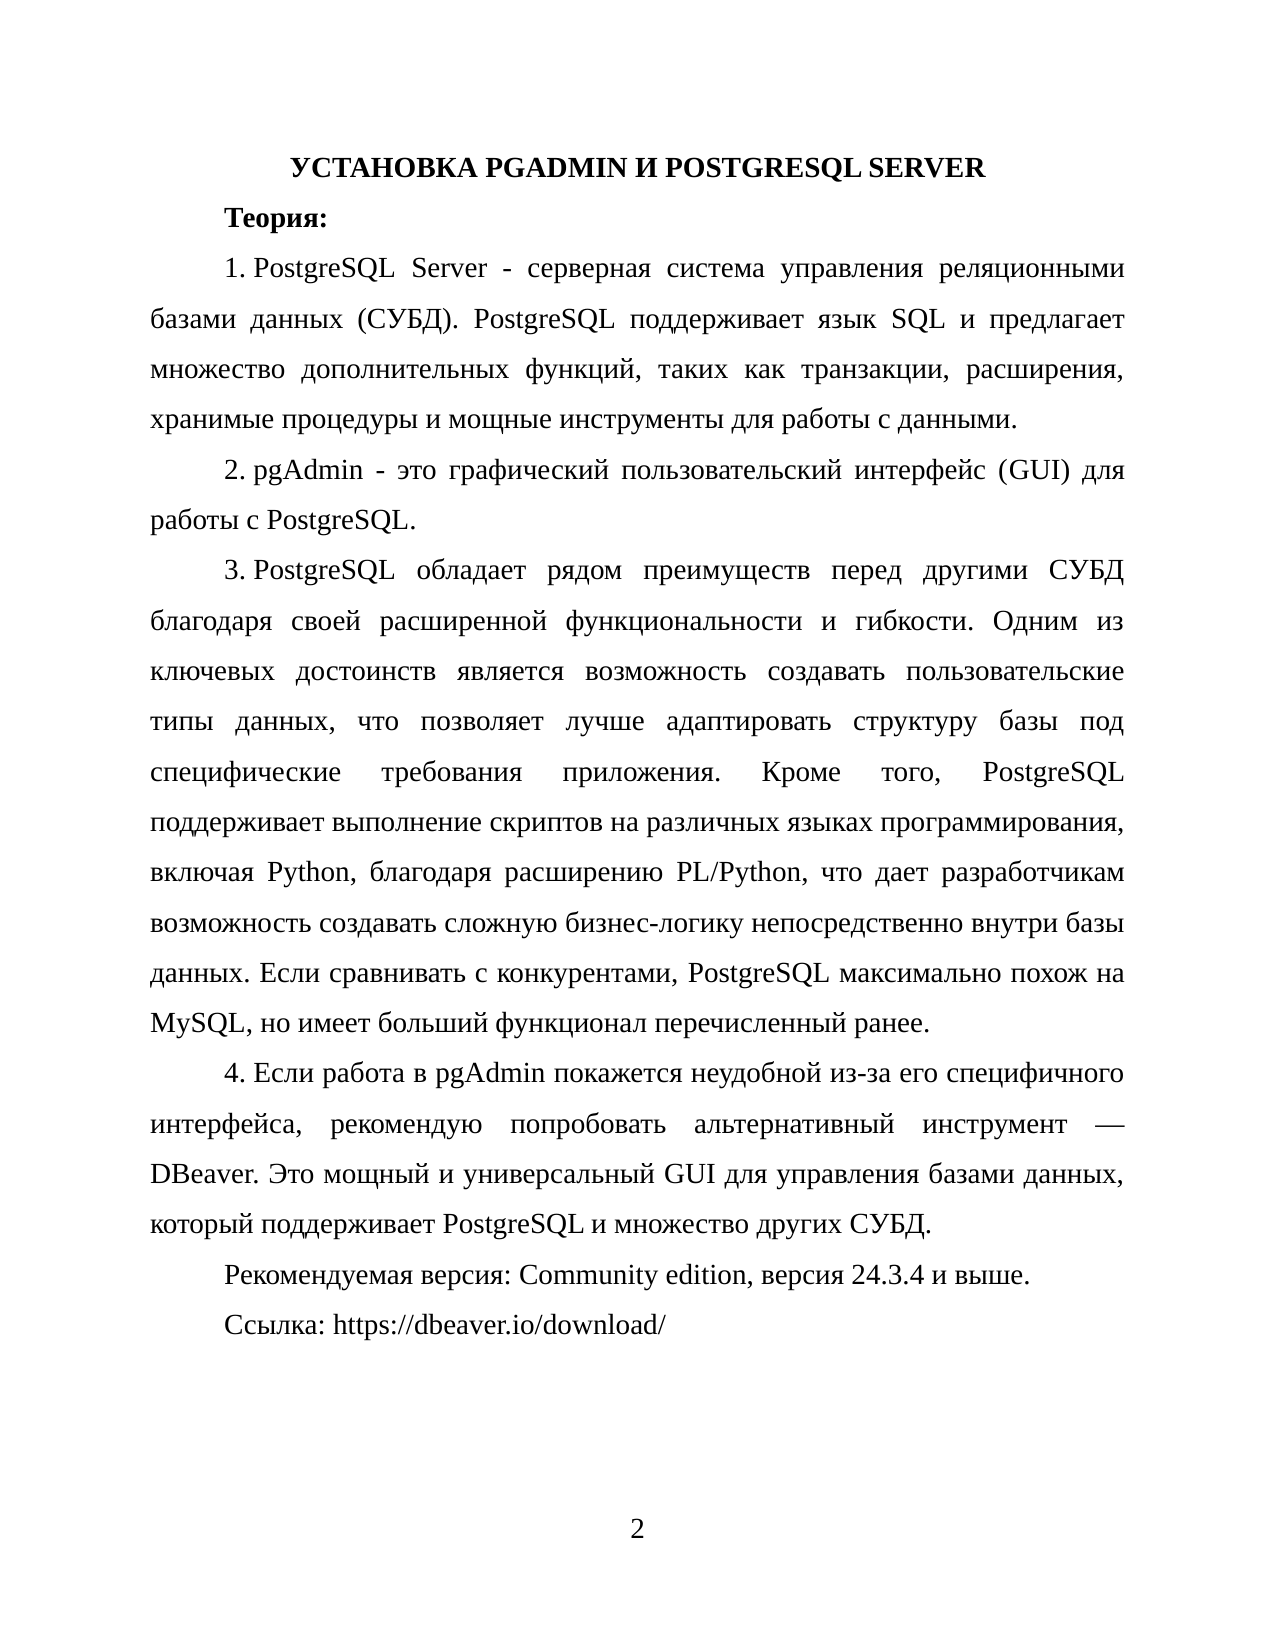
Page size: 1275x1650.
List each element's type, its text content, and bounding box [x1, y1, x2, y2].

list pgAdmin - это графический пользовательский интерфейс (GUI) для работы с PostgreSQL. [150, 452, 1125, 536]
list PostgreSQL Server - серверная система управления реляционными базами данных (СУБД). PostgreSQL поддерживает язык SQL и предлагает множество дополнительных функций, таких как транзакции, расширения, хранимые процедуры и мощные инструменты для работы с данными. [150, 251, 1125, 435]
list PostgreSQL обладает рядом преимуществ перед другими СУБД благодаря своей расширенной функциональности и гибкости. Одним из ключевых достоинств является возможность создавать пользовательские типы данных, что позволяет лучше адаптировать структуру базы под специфические требования приложения. Кроме того, PostgreSQL поддерживает выполнение скриптов на различных языках программирования, включая Python, благодаря расширению PL/Python, что дает разработчикам возможность создавать сложную бизнес-логику непосредственно внутри базы данных. Если сравнивать с конкурентами, PostgreSQL максимально похож на MySQL, но имеет больший функционал перечисленный ранее. [150, 552, 1125, 1039]
text УСТАНОВКА PGADMIN И POSTGRESQL SERVER [150, 150, 1125, 183]
list Если работа в pgAdmin покажется неудобной из-за его специфичного интерфейса, рекомендую попробовать альтернативный инструмент — DBeaver. Это мощный и универсальный GUI для управления базами данных, который поддерживает PostgreSQL и множество других СУБД. [150, 1056, 1125, 1240]
text Рекомендуемая версия: Community edition, версия 24.3.4 и выше. [150, 1257, 1125, 1290]
text Ссылка: https://dbeaver.io/download/ [150, 1307, 1125, 1341]
text Теория: [150, 200, 1125, 234]
